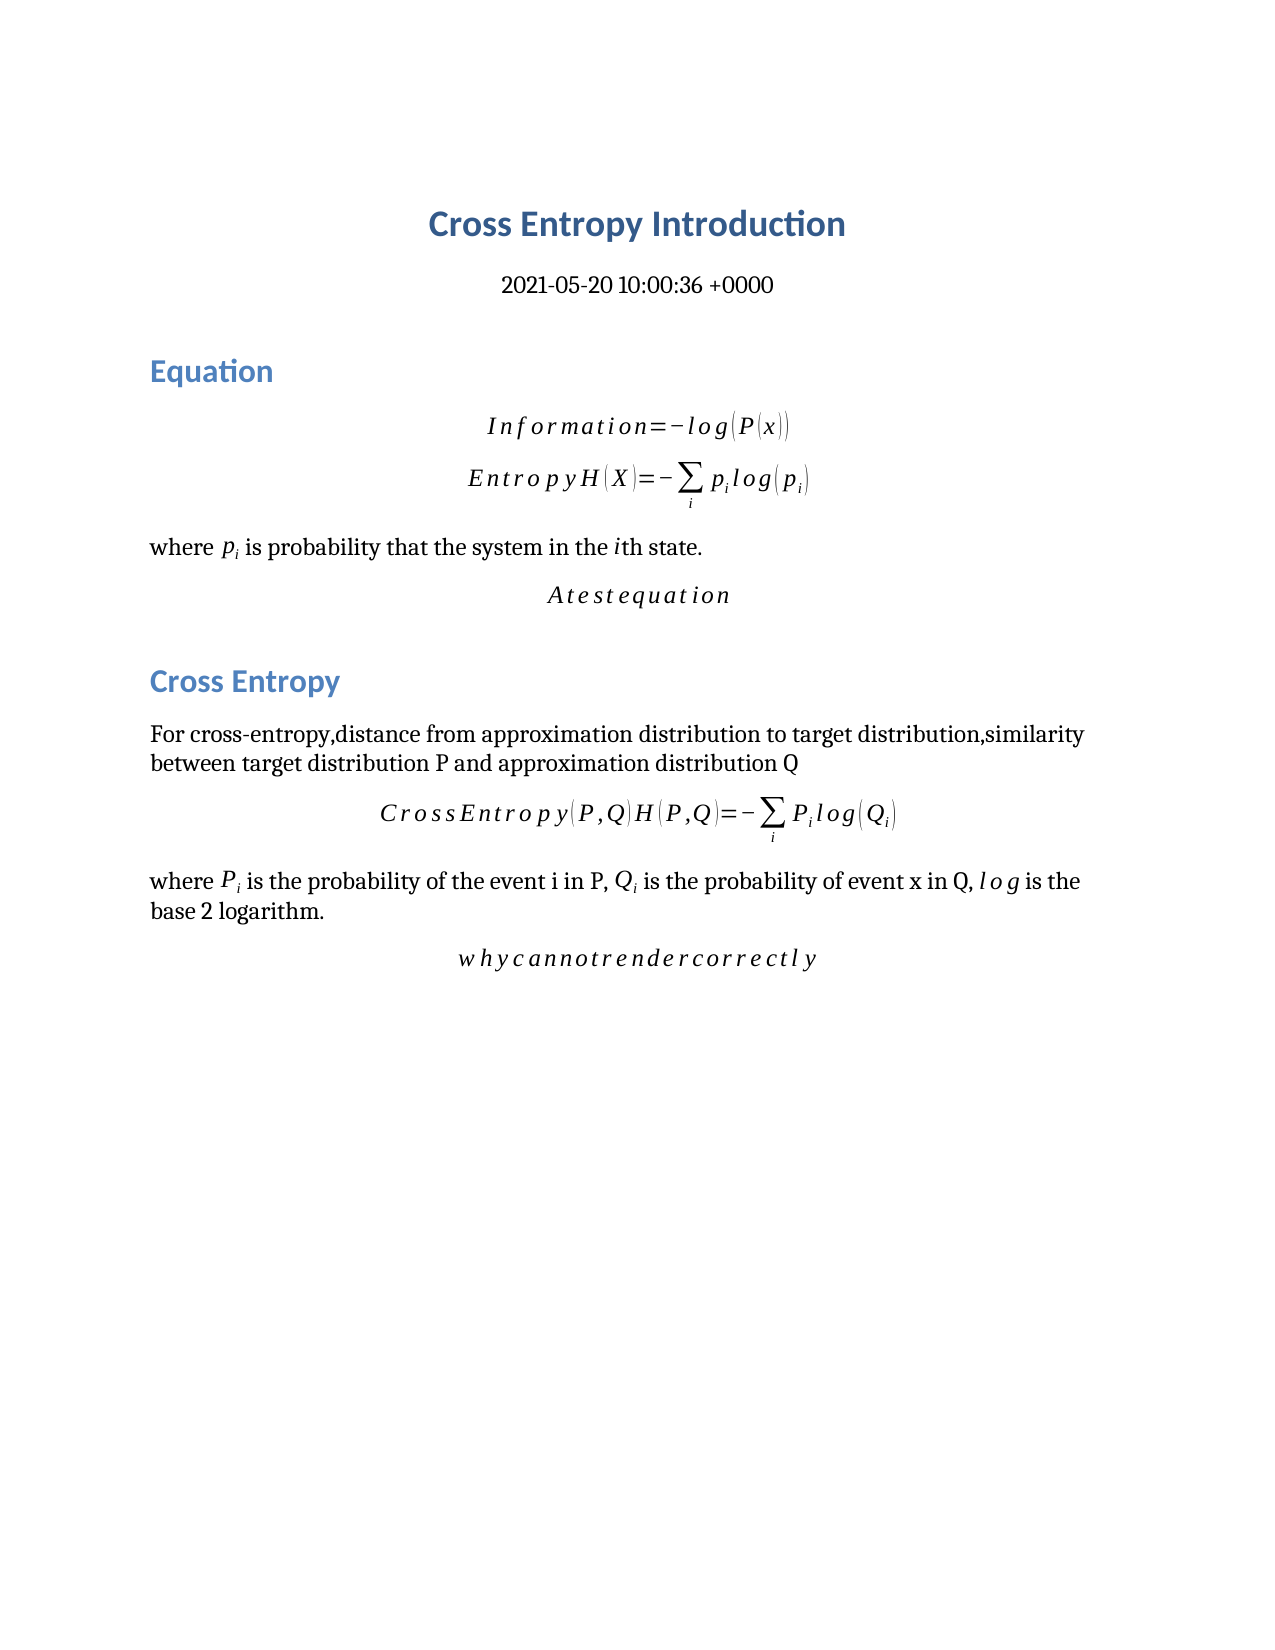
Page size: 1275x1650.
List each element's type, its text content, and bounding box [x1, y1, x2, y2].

subtitle Cross Entropy [150, 660, 1125, 701]
text where is probability that the system in the th state. [150, 531, 1125, 563]
text For cross-entropy,distance from approximation distribution to target distribution,similarity between target distribution P and approximation distribution Q [150, 720, 1125, 777]
text 2021-05-20 10:00:36 +0000 [150, 271, 1125, 299]
title Cross Entropy Introduction [150, 200, 1125, 246]
subtitle Equation [150, 349, 1125, 390]
text where is the probability of the event i in P, is the probability of event x in Q, is the base 2 logarithm. [150, 866, 1125, 926]
